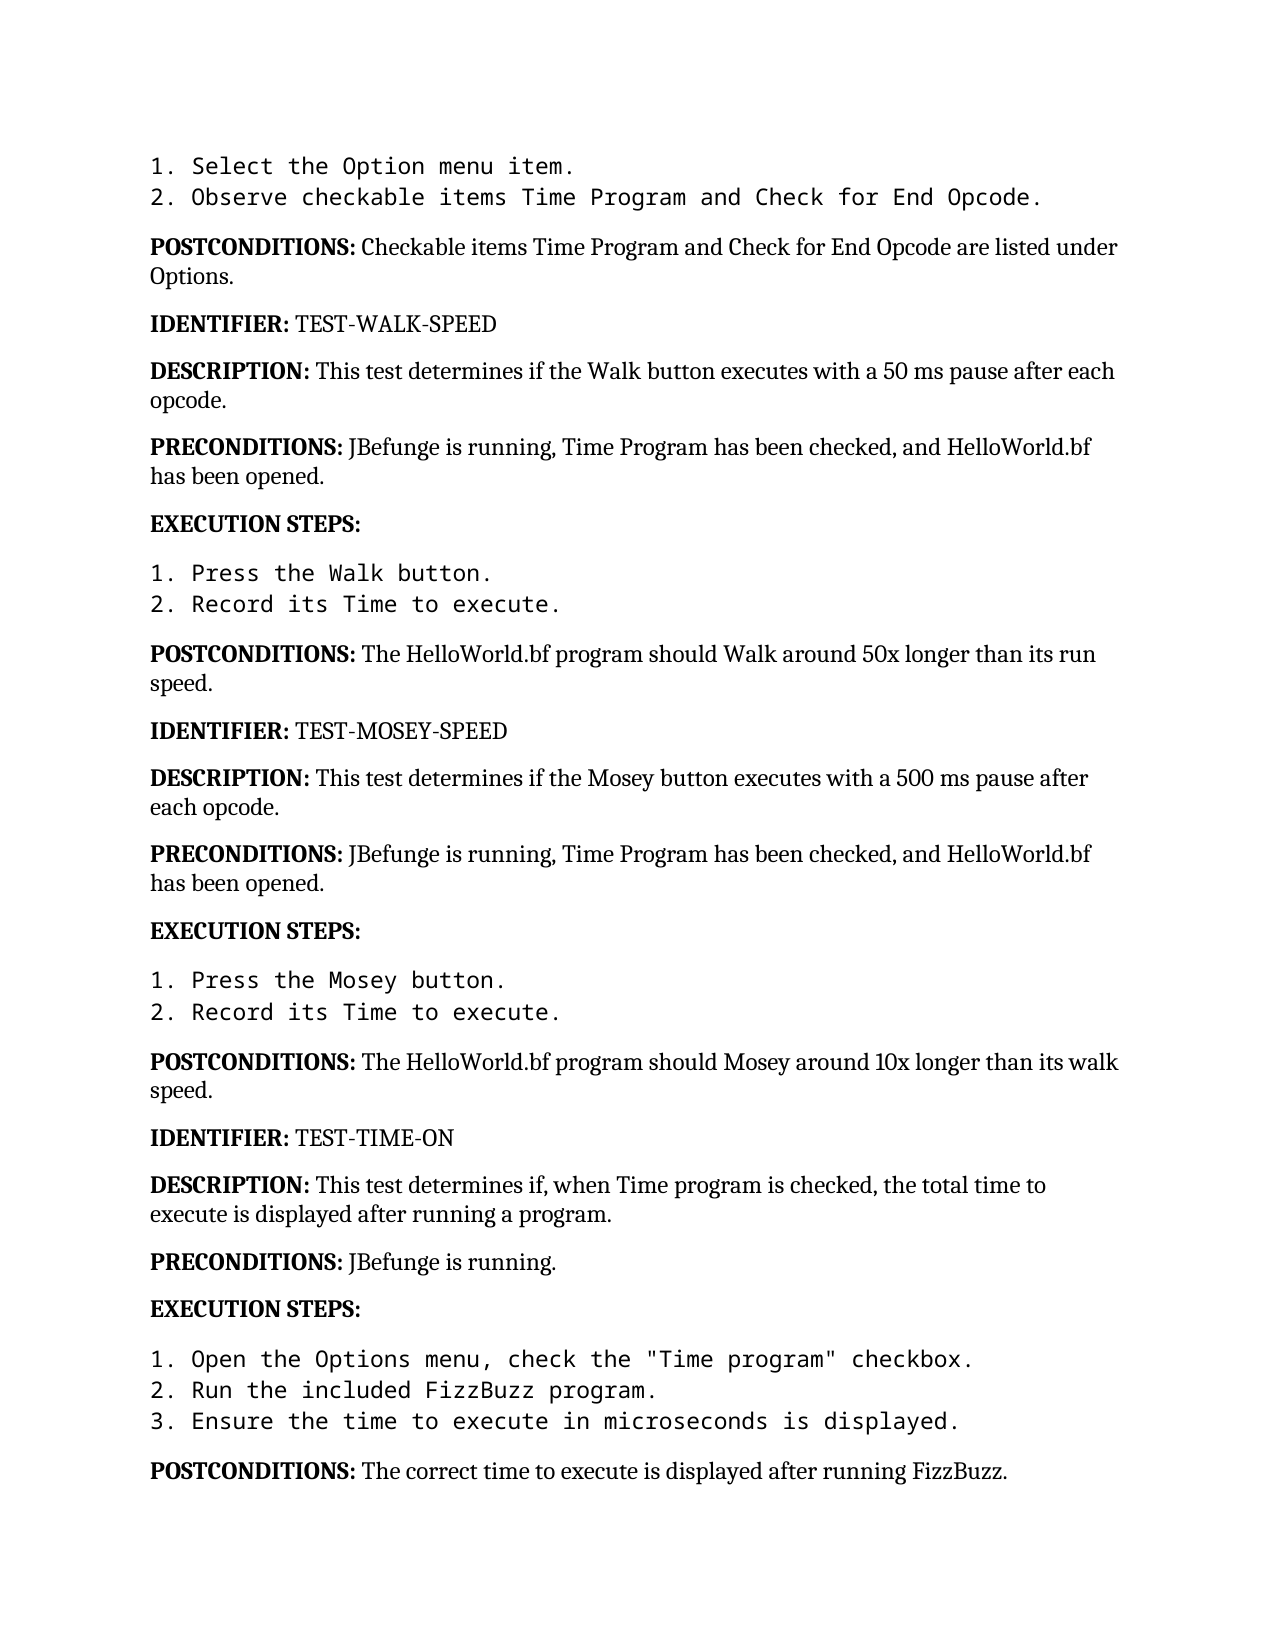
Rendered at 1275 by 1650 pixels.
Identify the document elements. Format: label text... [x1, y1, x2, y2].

text POSTCONDITIONS: The correct time to execute is displayed after running FizzBuzz. [150, 1457, 1125, 1486]
text POSTCONDITIONS: The HelloWorld.bf program should Walk around 50x longer than its run speed. [150, 640, 1125, 698]
text DESCRIPTION: This test determines if the Mosey button executes with a 500 ms pause after each opcode. [150, 764, 1125, 822]
text EXECUTION STEPS: [150, 917, 1125, 945]
text DESCRIPTION: This test determines if the Walk button executes with a 50 ms pause after each opcode. [150, 357, 1125, 414]
text EXECUTION STEPS: [150, 509, 1125, 538]
text DESCRIPTION: This test determines if, when Time program is checked, the total time to execute is displayed after running a program. [150, 1171, 1125, 1229]
text PRECONDITIONS: JBefunge is running, Time Program has been checked, and HelloWorld.bf has been opened. [150, 433, 1125, 491]
text PRECONDITIONS: JBefunge is running, Time Program has been checked, and HelloWorld.bf has been opened. [150, 840, 1125, 898]
text 1. Open the Options menu, check the "Time program" checkbox. 2. Run the included FizzBuzz program. 3. Ensure the time to execute in microseconds is displayed. [150, 1342, 1125, 1436]
text IDENTIFIER: TEST-MOSEY-SPEED [150, 717, 1125, 745]
text IDENTIFIER: TEST-TIME-ON [150, 1124, 1125, 1152]
text PRECONDITIONS: JBefunge is running. [150, 1247, 1125, 1276]
text EXECUTION STEPS: [150, 1295, 1125, 1324]
text POSTCONDITIONS: Checkable items Time Program and Check for End Opcode are listed under Options. [150, 233, 1125, 291]
text 1. Select the Option menu item. 2. Observe checkable items Time Program and Check for End Opcode. [150, 150, 1125, 212]
text 1. Press the Mosey button. 2. Record its Time to execute. [150, 964, 1125, 1027]
text IDENTIFIER: TEST-WALK-SPEED [150, 309, 1125, 338]
text POSTCONDITIONS: The HelloWorld.bf program should Mosey around 10x longer than its walk speed. [150, 1047, 1125, 1105]
text 1. Press the Walk button. 2. Record its Time to execute. [150, 557, 1125, 619]
